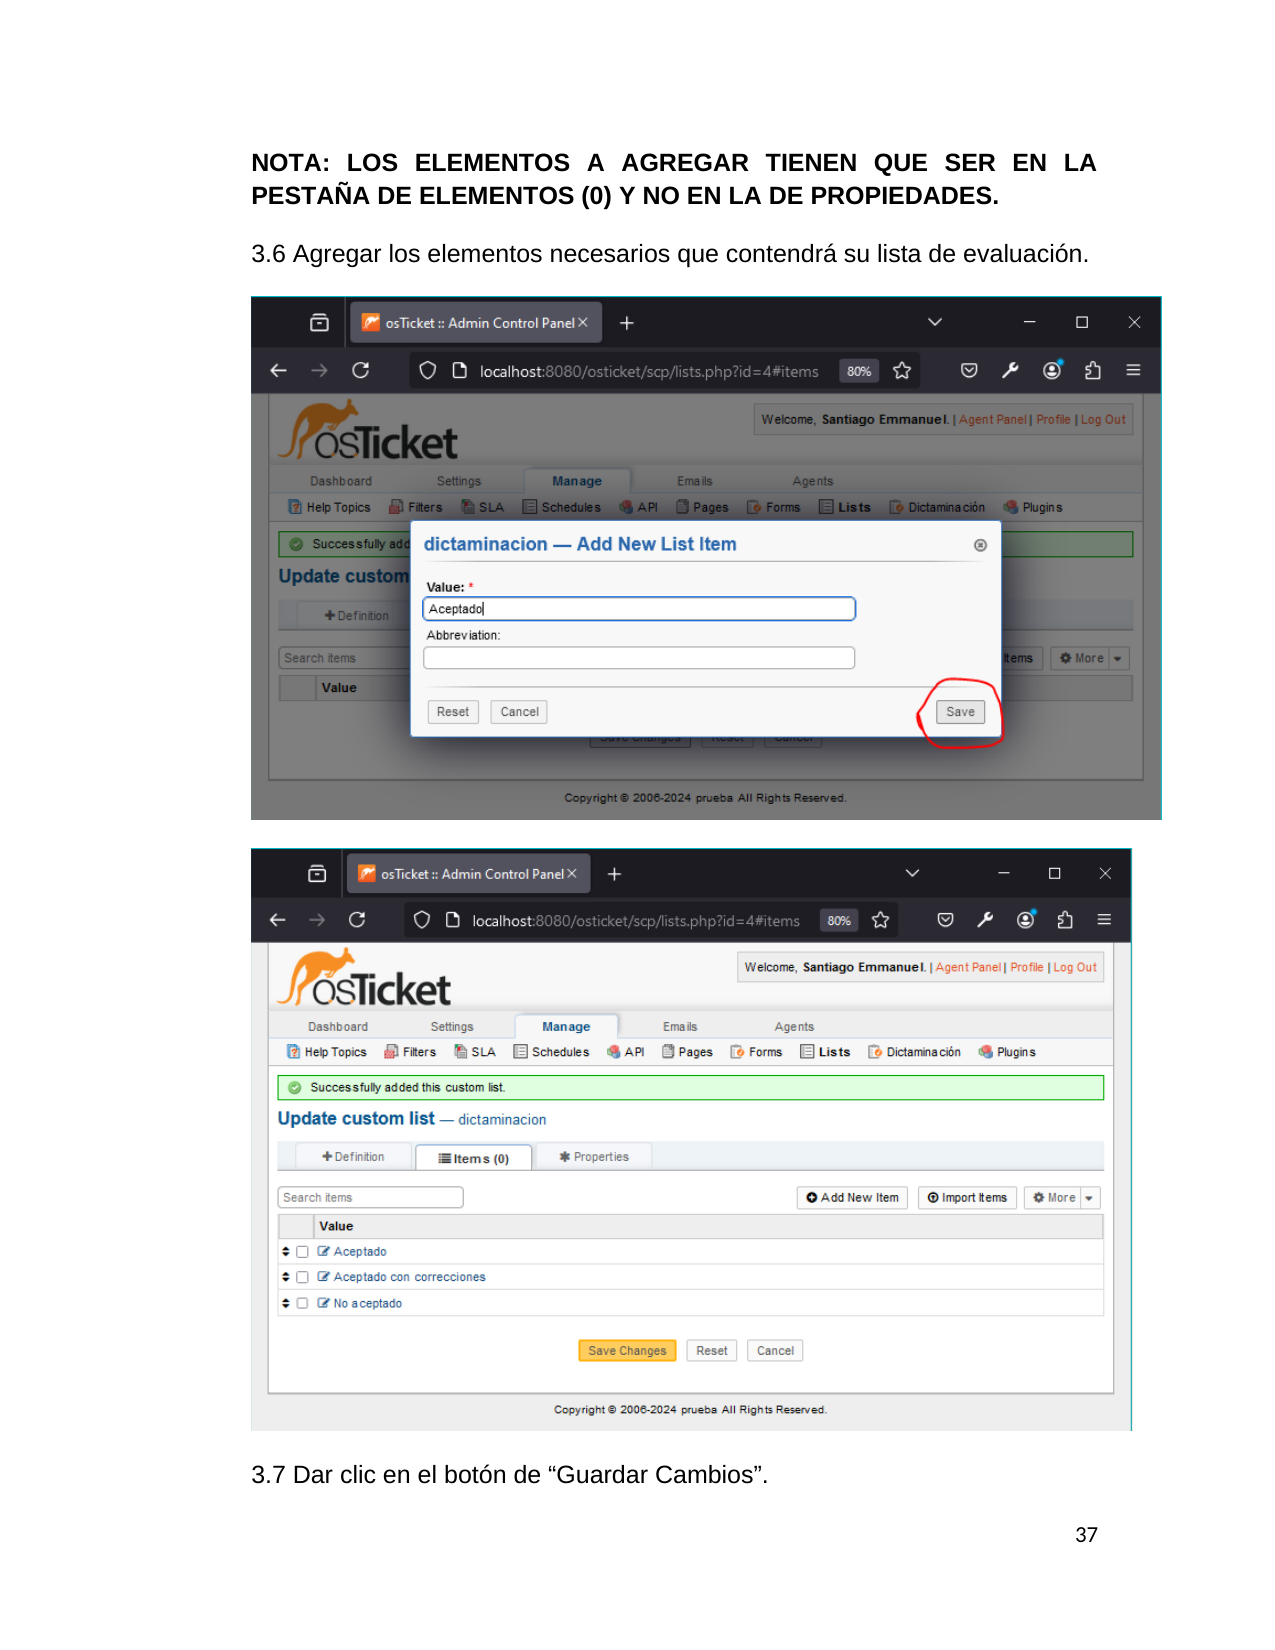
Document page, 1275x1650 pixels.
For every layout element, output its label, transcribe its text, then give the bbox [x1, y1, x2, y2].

text NOTA: LOS ELEMENTOS A AGREGAR TIENEN QUE SER EN LA PESTAÑA DE ELEMENTOS (0) Y NO EN LA DE PROPIEDADES. [251, 148, 1098, 209]
picture [251, 296, 1162, 820]
picture [251, 848, 1133, 1431]
text 3.7 Dar clic en el botón de “Guardar Cambios”. [251, 1460, 1098, 1488]
text 3.6 Agregar los elementos necesarios que contendrá su lista de evaluación. [251, 239, 1098, 267]
